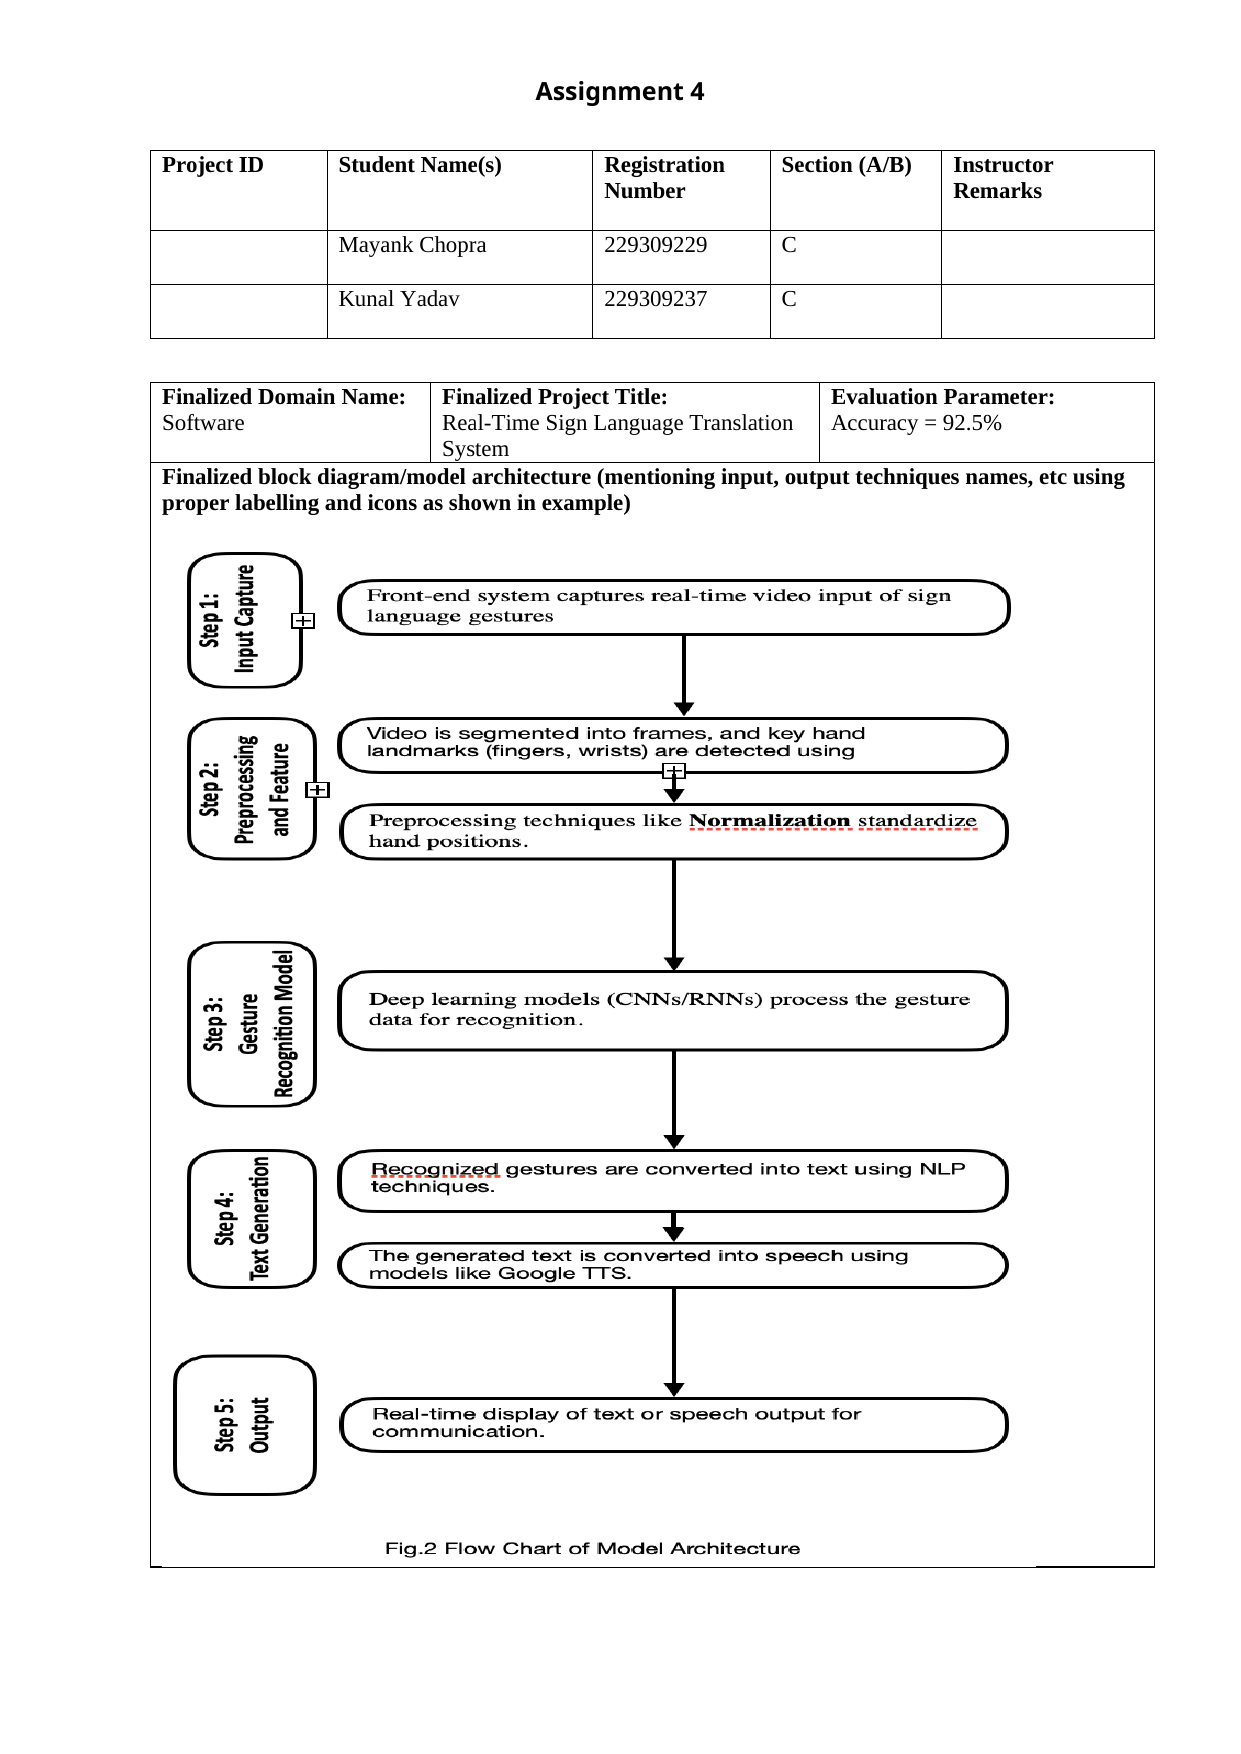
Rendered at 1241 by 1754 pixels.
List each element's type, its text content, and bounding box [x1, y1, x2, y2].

table_header Evaluation Parameter: Accuracy = 92.5% [820, 383, 1154, 462]
table_cell [942, 285, 1154, 338]
table_cell [151, 231, 327, 284]
table_header Section (A/B) [771, 151, 941, 230]
picture [161, 541, 1037, 1567]
table_header Project ID [151, 151, 327, 230]
table_cell 229309237 [593, 285, 770, 338]
table_header Instructor Remarks [942, 151, 1154, 230]
table_cell C [771, 231, 941, 284]
table_cell C [771, 285, 941, 338]
table_header Finalized Domain Name: Software [151, 383, 430, 462]
table_cell [942, 231, 1154, 284]
table_cell Mayank Chopra [328, 231, 592, 284]
table_cell Finalized block diagram/model architecture (mentioning input, output techniques names, etc using proper labelling and icons as shown in example) [151, 463, 1154, 1566]
table_header Student Name(s) [328, 151, 592, 230]
table_cell 229309229 [593, 231, 770, 284]
table_cell Kunal Yadav [328, 285, 592, 338]
table_header Finalized Project Title: Real-Time Sign Language Translation System [431, 383, 819, 462]
table_cell [151, 285, 327, 338]
table_header Registration Number [593, 151, 770, 230]
